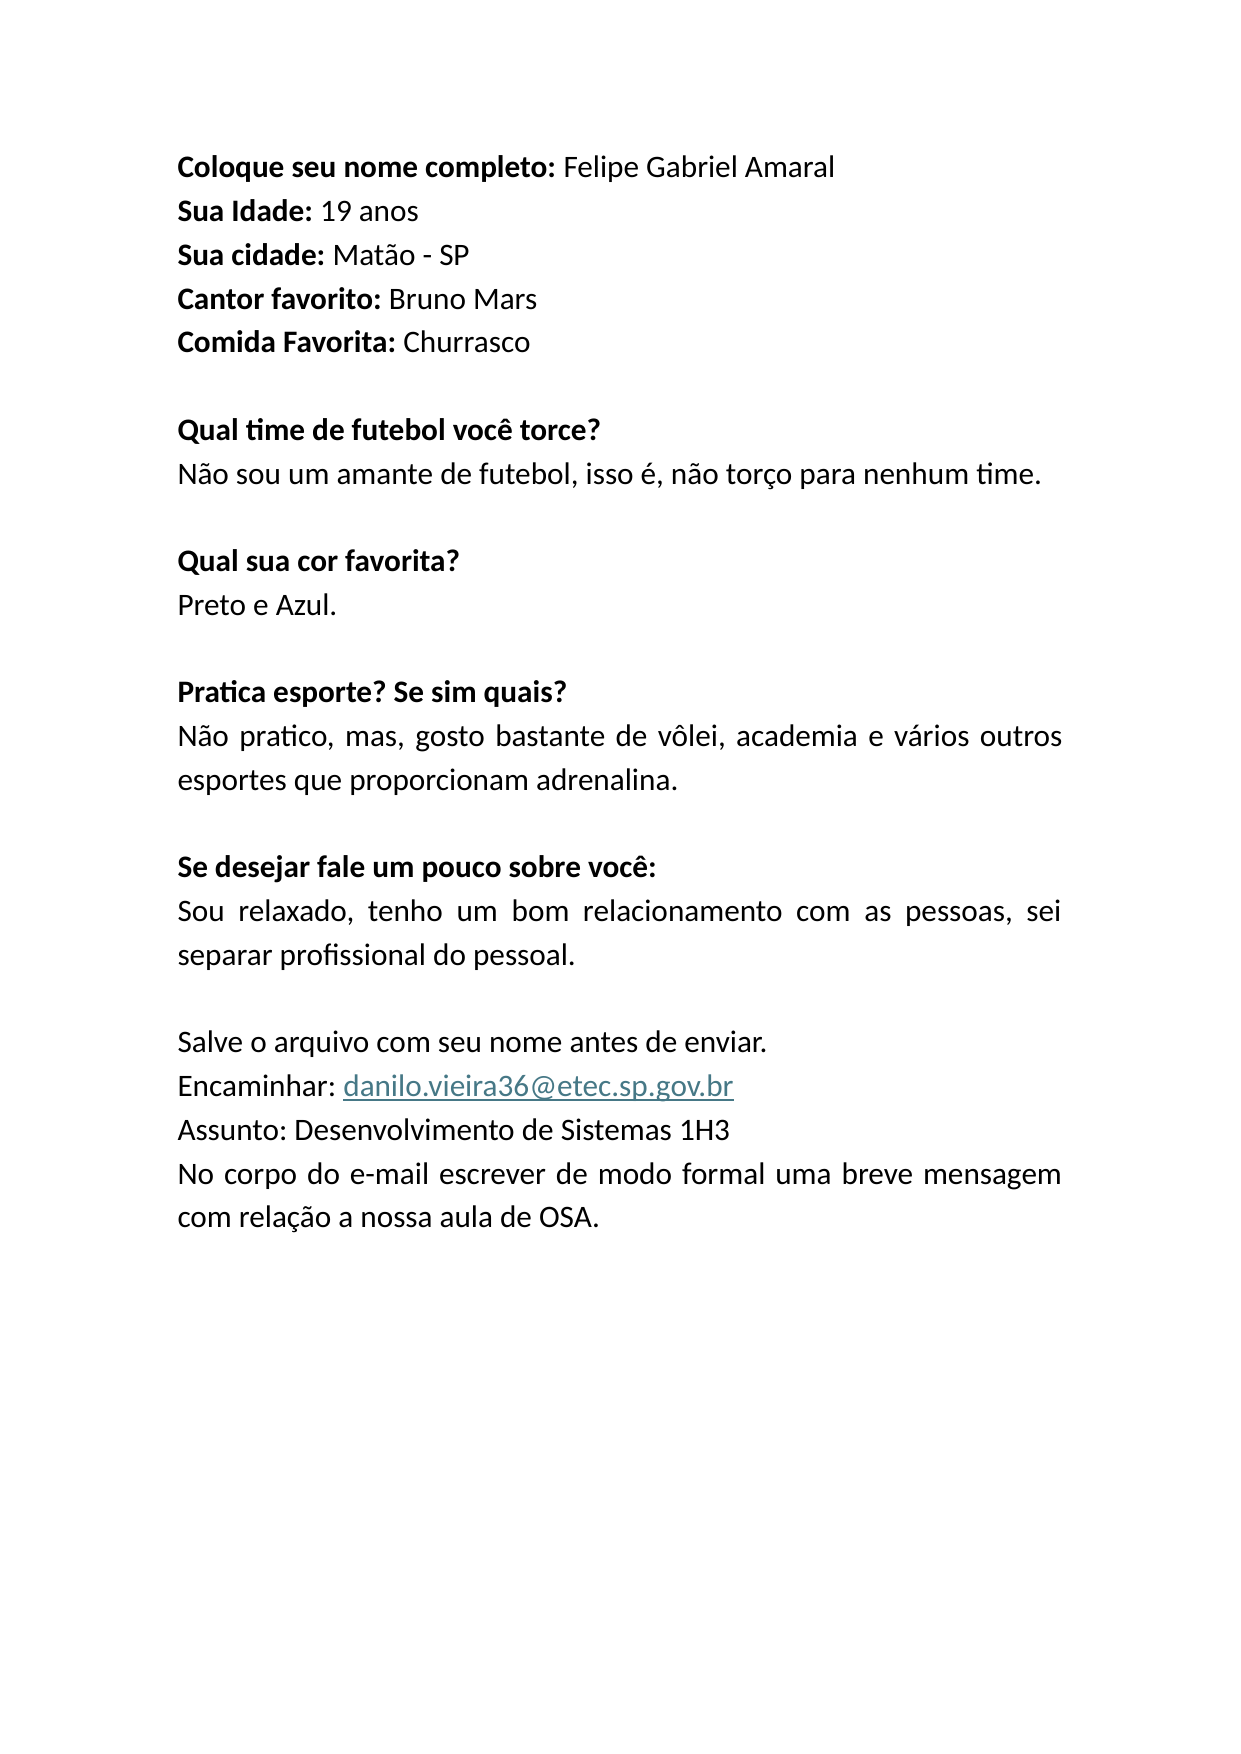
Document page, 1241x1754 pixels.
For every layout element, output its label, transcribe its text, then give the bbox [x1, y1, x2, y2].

text Cantor favorito: Bruno Mars [177, 279, 1063, 317]
text Salve o arquivo com seu nome antes de enviar. [177, 1023, 1063, 1061]
text Não sou um amante de futebol, isso é, não torço para nenhum time. [177, 454, 1063, 492]
text Comida Favorita: Churrasco [177, 323, 1063, 361]
text Pratica esporte? Se sim quais? [177, 673, 1063, 711]
text Qual time de futebol você torce? [177, 410, 1063, 448]
text Sou relaxado, tenho um bom relacionamento com as pessoas, sei separar profissional do pessoal. [177, 891, 1063, 973]
text Coloque seu nome completo: Felipe Gabriel Amaral [177, 148, 1063, 186]
text No corpo do e-mail escrever de modo formal uma breve mensagem com relação a nossa aula de OSA. [177, 1154, 1063, 1236]
text Se desejar fale um pouco sobre você: [177, 848, 1063, 886]
text Sua Idade: 19 anos [177, 191, 1063, 229]
text Encaminhar: danilo.vieira36@etec.sp.gov.br [177, 1066, 1063, 1104]
text Não pratico, mas, gosto bastante de vôlei, academia e vários outros esportes que proporcionam adrenalina. [177, 716, 1063, 798]
text Preto e Azul. [177, 585, 1063, 623]
text Qual sua cor favorita? [177, 541, 1063, 579]
text Assunto: Desenvolvimento de Sistemas 1H3 [177, 1110, 1063, 1148]
text Sua cidade: Matão - SP [177, 235, 1063, 273]
